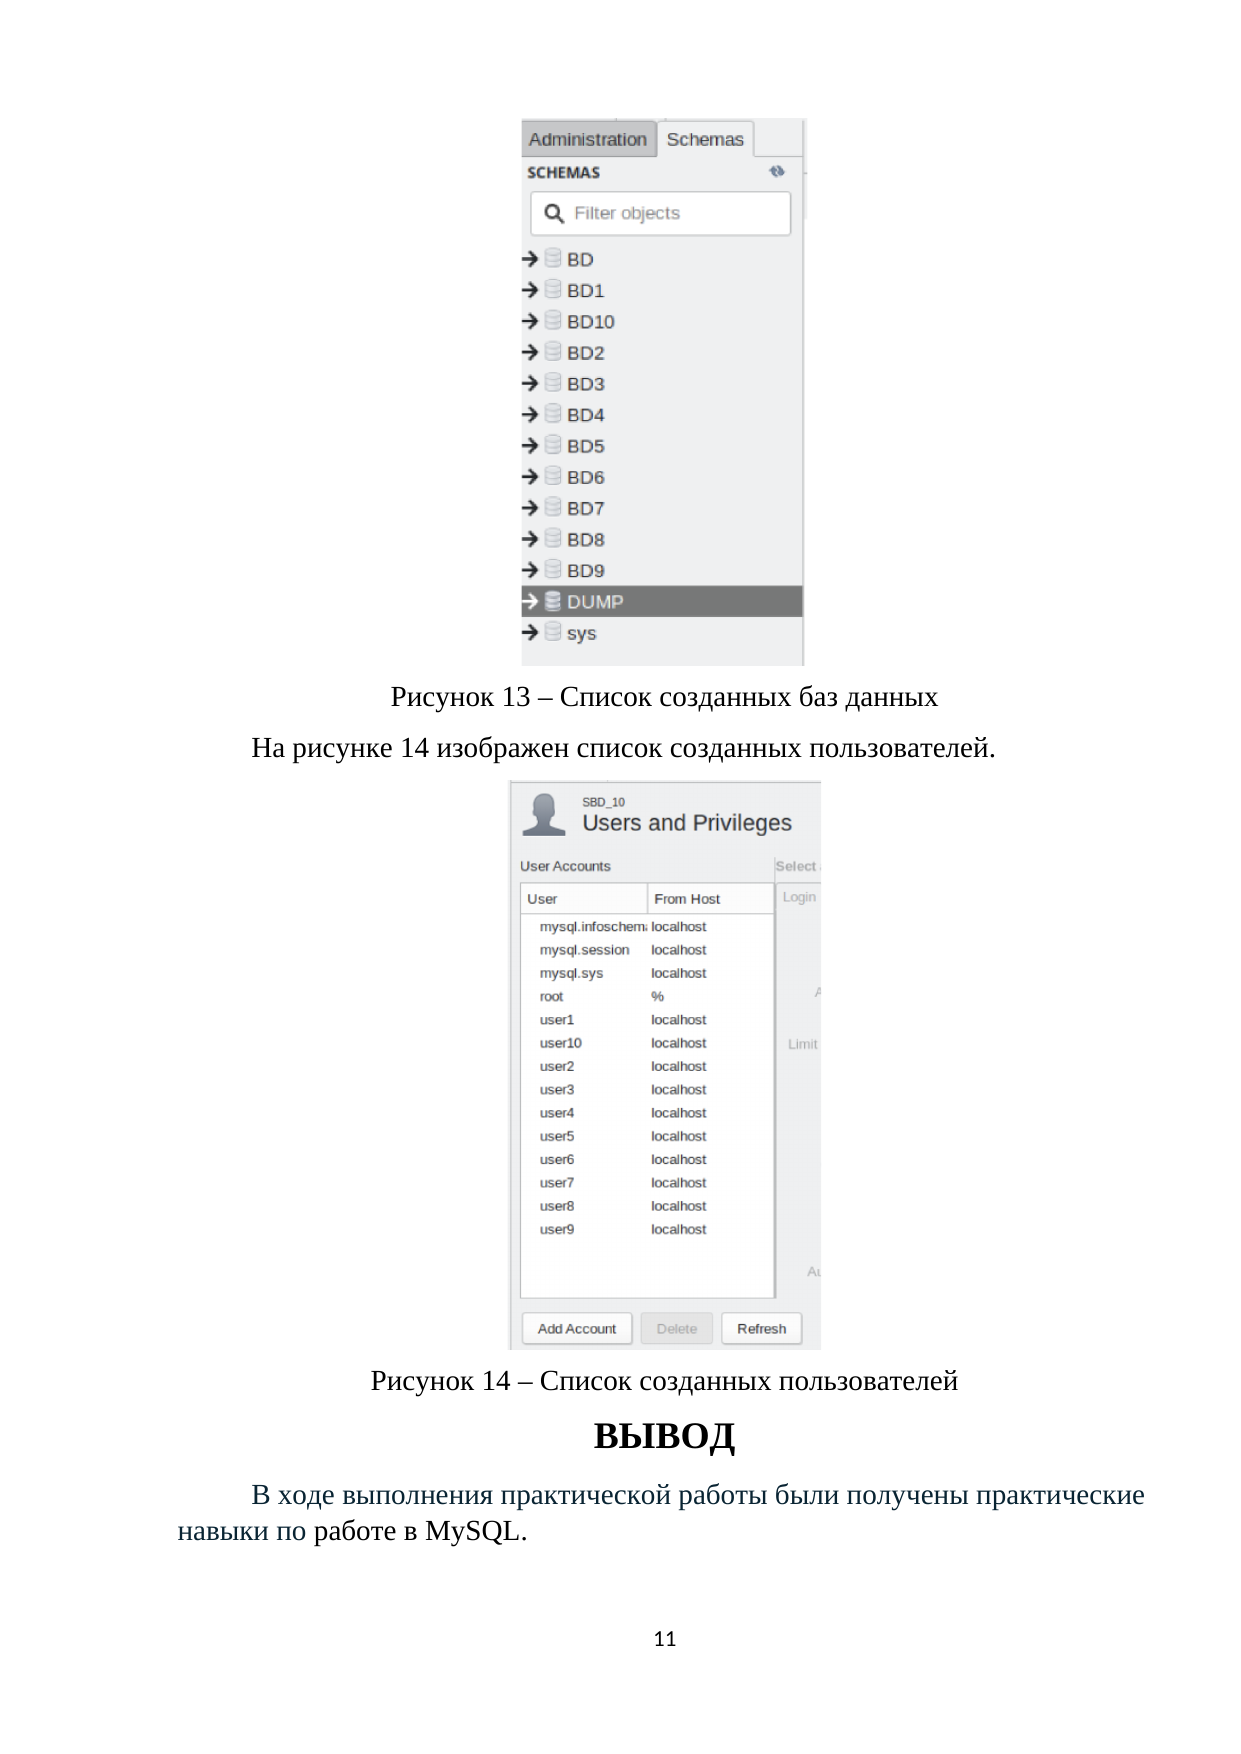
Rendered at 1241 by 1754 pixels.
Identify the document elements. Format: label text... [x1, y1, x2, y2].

text На рисунке 14 изображен список созданных пользователей. [177, 730, 1152, 763]
text Рисунок 13 – Список созданных баз данных [177, 679, 1152, 713]
text ВЫВОД [177, 1414, 1152, 1457]
text Рисунок 14 – Список созданных пользователей [177, 1363, 1152, 1397]
picture [521, 118, 808, 666]
picture [507, 780, 822, 1350]
text В ходе выполнения практической работы были получены практические навыки по работе в MySQL. [177, 1477, 1152, 1547]
